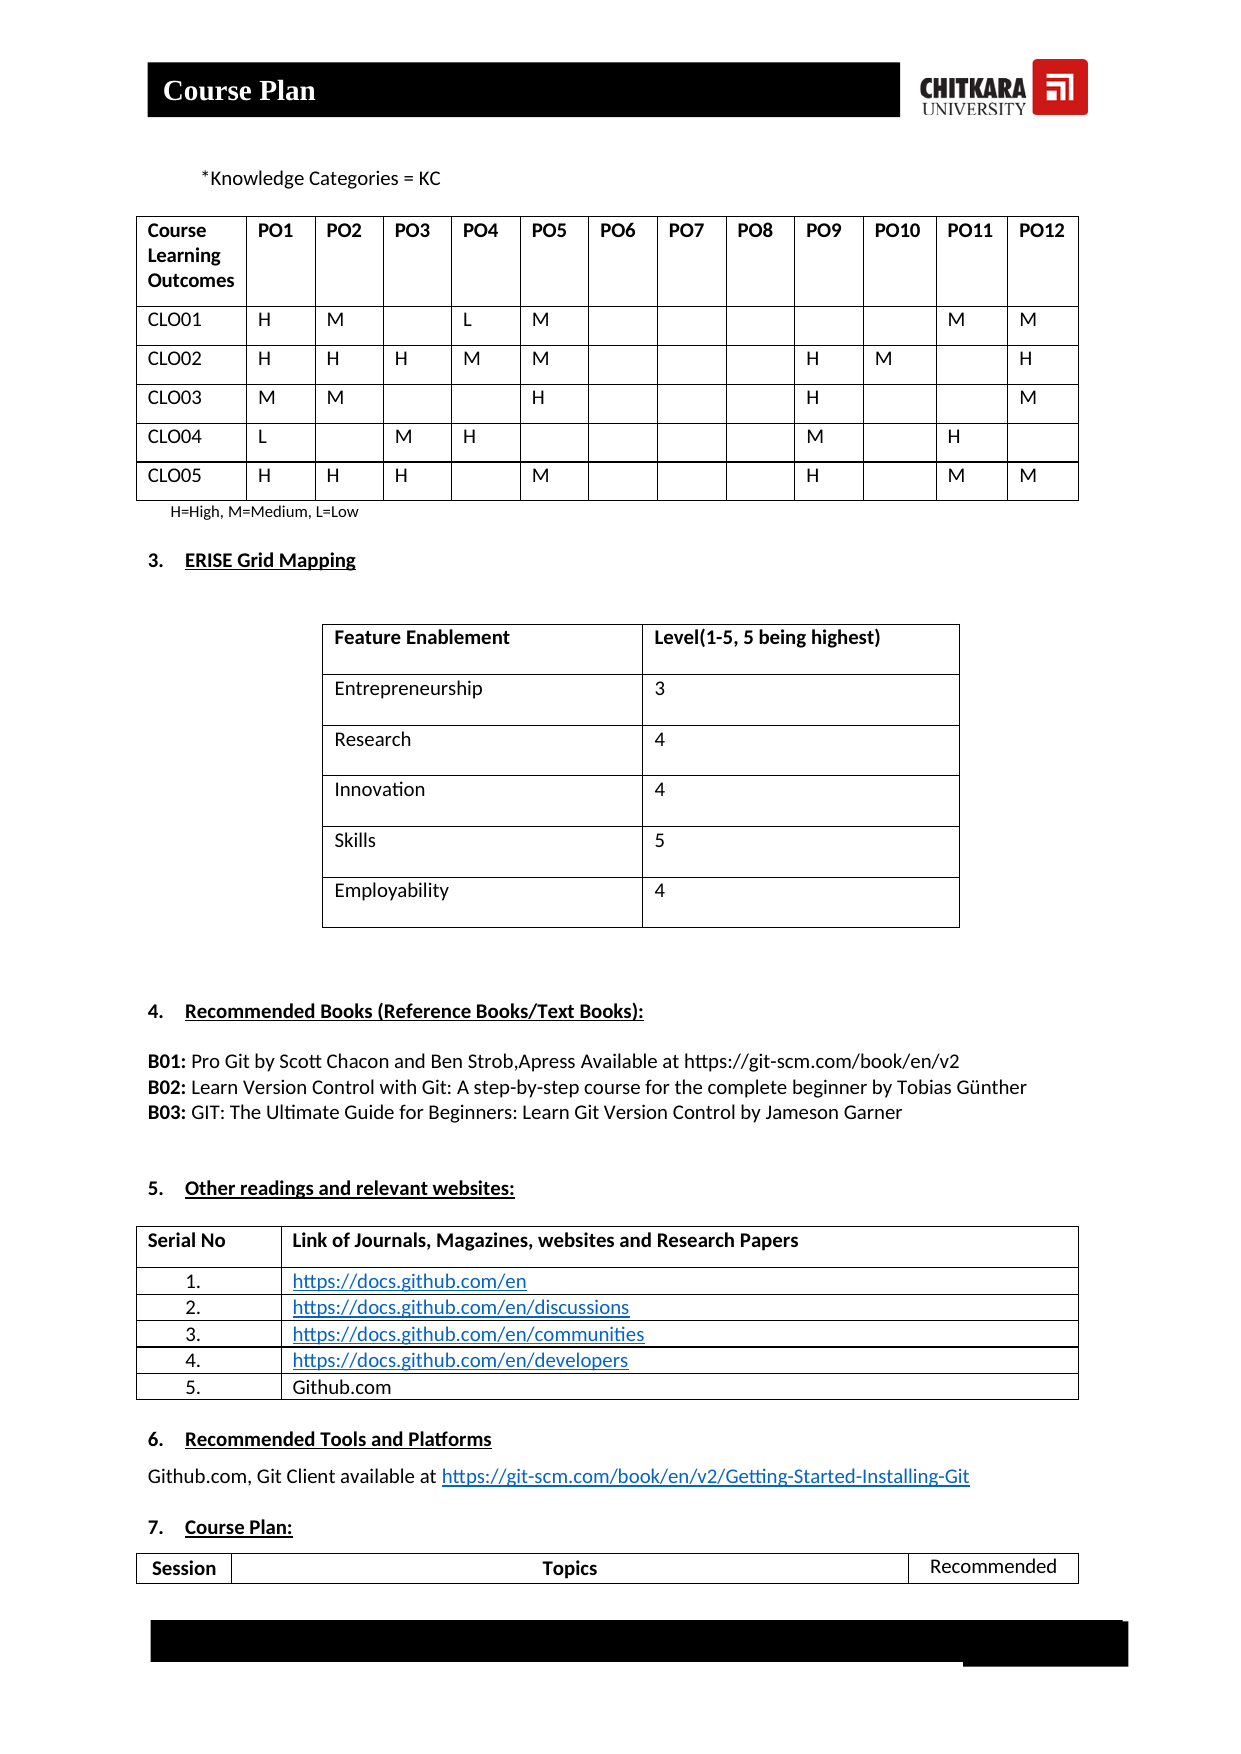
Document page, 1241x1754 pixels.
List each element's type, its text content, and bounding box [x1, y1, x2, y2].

table_cell H [247, 346, 315, 383]
table_cell [589, 346, 657, 383]
table_cell H [384, 463, 451, 500]
table_cell H [795, 463, 863, 500]
table_cell M [1008, 385, 1078, 422]
table_cell M [452, 346, 520, 383]
table_cell L [247, 424, 315, 461]
table_header PO5 [521, 217, 588, 306]
table_cell H [1008, 346, 1078, 383]
table_cell H [795, 385, 863, 422]
table_cell [937, 385, 1007, 422]
table_cell CLO03 [137, 385, 246, 422]
table_cell https://docs.github.com/en/communities [282, 1321, 1078, 1346]
table_cell Research [323, 726, 642, 775]
text B01: Pro Git by Scott Chacon and Ben Strob,Apress Available at https://git-scm.com/book/en/v2 [148, 1048, 1090, 1074]
table_cell H [937, 424, 1007, 461]
table_cell [727, 385, 794, 422]
table_cell Entrepreneurship [323, 675, 642, 725]
table_cell M [937, 307, 1007, 344]
table_cell [316, 424, 383, 461]
table_cell [727, 463, 794, 500]
list Other readings and relevant websites: [148, 1176, 1090, 1201]
table_cell M [1008, 307, 1078, 344]
table_cell [727, 307, 794, 344]
table_cell [521, 424, 588, 461]
table_cell H [316, 463, 383, 500]
table_cell [937, 346, 1007, 383]
table_header PO6 [589, 217, 657, 306]
table_cell M [316, 385, 383, 422]
table_cell 5 [643, 827, 959, 877]
table_cell [137, 1268, 281, 1293]
table_cell [589, 307, 657, 344]
table_cell CLO01 [137, 307, 246, 344]
table_cell Employability [323, 878, 642, 927]
table_header PO3 [384, 217, 451, 306]
table_cell [384, 385, 451, 422]
table_cell M [795, 424, 863, 461]
table_header PO12 [1008, 217, 1078, 306]
table_header PO7 [658, 217, 726, 306]
table_cell M [247, 385, 315, 422]
table_cell [137, 1348, 281, 1373]
table_cell H [452, 424, 520, 461]
table_cell M [521, 346, 588, 383]
table_cell M [521, 307, 588, 344]
table_cell 3 [643, 675, 959, 725]
table_cell M [937, 463, 1007, 500]
table_cell [864, 463, 936, 500]
table_header Serial No [137, 1227, 281, 1267]
table_cell [589, 424, 657, 461]
table_header PO4 [452, 217, 520, 306]
table_cell CLO05 [137, 463, 246, 500]
table_cell Skills [323, 827, 642, 877]
table_cell [864, 307, 936, 344]
text H=High, M=Medium, L=Low [170, 501, 1090, 522]
table_header PO10 [864, 217, 936, 306]
table_cell [658, 424, 726, 461]
table_cell H [316, 346, 383, 383]
table_header Course Learning Outcomes [137, 217, 246, 306]
table_cell [589, 385, 657, 422]
text B03: GIT: The Ultimate Guide for Beginners: Learn Git Version Control by Jameson Garner [148, 1099, 1090, 1125]
table_cell L [452, 307, 520, 344]
table_cell M [384, 424, 451, 461]
table_cell M [1008, 463, 1078, 500]
table_cell 4 [643, 776, 959, 826]
table_header Link of Journals, Magazines, websites and Research Papers [282, 1227, 1078, 1267]
table_cell [384, 307, 451, 344]
table_cell [658, 463, 726, 500]
table_cell [452, 463, 520, 500]
table_cell H [521, 385, 588, 422]
table_header Level(1-5, 5 being highest) [643, 625, 959, 674]
list Course Plan: [148, 1514, 1090, 1540]
table_cell H [247, 307, 315, 344]
table_cell [452, 385, 520, 422]
table_header Feature Enablement [323, 625, 642, 674]
table_header PO11 [937, 217, 1007, 306]
table_cell https://docs.github.com/en [282, 1268, 1078, 1293]
text *Knowledge Categories = KC [200, 165, 1090, 190]
table_cell 4 [643, 726, 959, 775]
table_cell [589, 463, 657, 500]
list Recommended Tools and Platforms [148, 1426, 1090, 1451]
table_cell M [316, 307, 383, 344]
table_cell H [795, 346, 863, 383]
table_cell [658, 385, 726, 422]
table_cell [658, 346, 726, 383]
table_cell [137, 1321, 281, 1346]
table_header Topics [232, 1554, 908, 1582]
table_cell https://docs.github.com/en/discussions [282, 1295, 1078, 1320]
text B02: Learn Version Control with Git: A step-by-step course for the complete beginner by Tobias Günther [148, 1074, 1090, 1099]
table_cell Innovation [323, 776, 642, 826]
list Recommended Books (Reference Books/Text Books): [148, 998, 1090, 1023]
table_cell https://docs.github.com/en/developers [282, 1348, 1078, 1373]
table_header PO8 [727, 217, 794, 306]
table_cell CLO04 [137, 424, 246, 461]
table_header Session Number [137, 1554, 231, 1582]
table_cell [864, 424, 936, 461]
table_cell [137, 1374, 281, 1399]
table_cell [727, 346, 794, 383]
table_cell [658, 307, 726, 344]
table_cell M [864, 346, 936, 383]
table_cell [1008, 424, 1078, 461]
table_cell [795, 307, 863, 344]
table_cell 4 [643, 878, 959, 927]
table_cell [727, 424, 794, 461]
table_cell [137, 1295, 281, 1320]
list ERISE Grid Mapping [148, 547, 1090, 573]
table_cell CLO02 [137, 346, 246, 383]
table_cell [864, 385, 936, 422]
table_header PO9 [795, 217, 863, 306]
table_header Recommended Book [909, 1554, 1078, 1582]
table_cell M [521, 463, 588, 500]
table_header PO2 [316, 217, 383, 306]
table_header PO1 [247, 217, 315, 306]
table_cell Github.com [282, 1374, 1078, 1399]
picture [920, 59, 1091, 118]
table_cell H [247, 463, 315, 500]
table_cell H [384, 346, 451, 383]
text Github.com, Git Client available at https://git-scm.com/book/en/v2/Getting-Started-Installing-Git [148, 1464, 1090, 1489]
